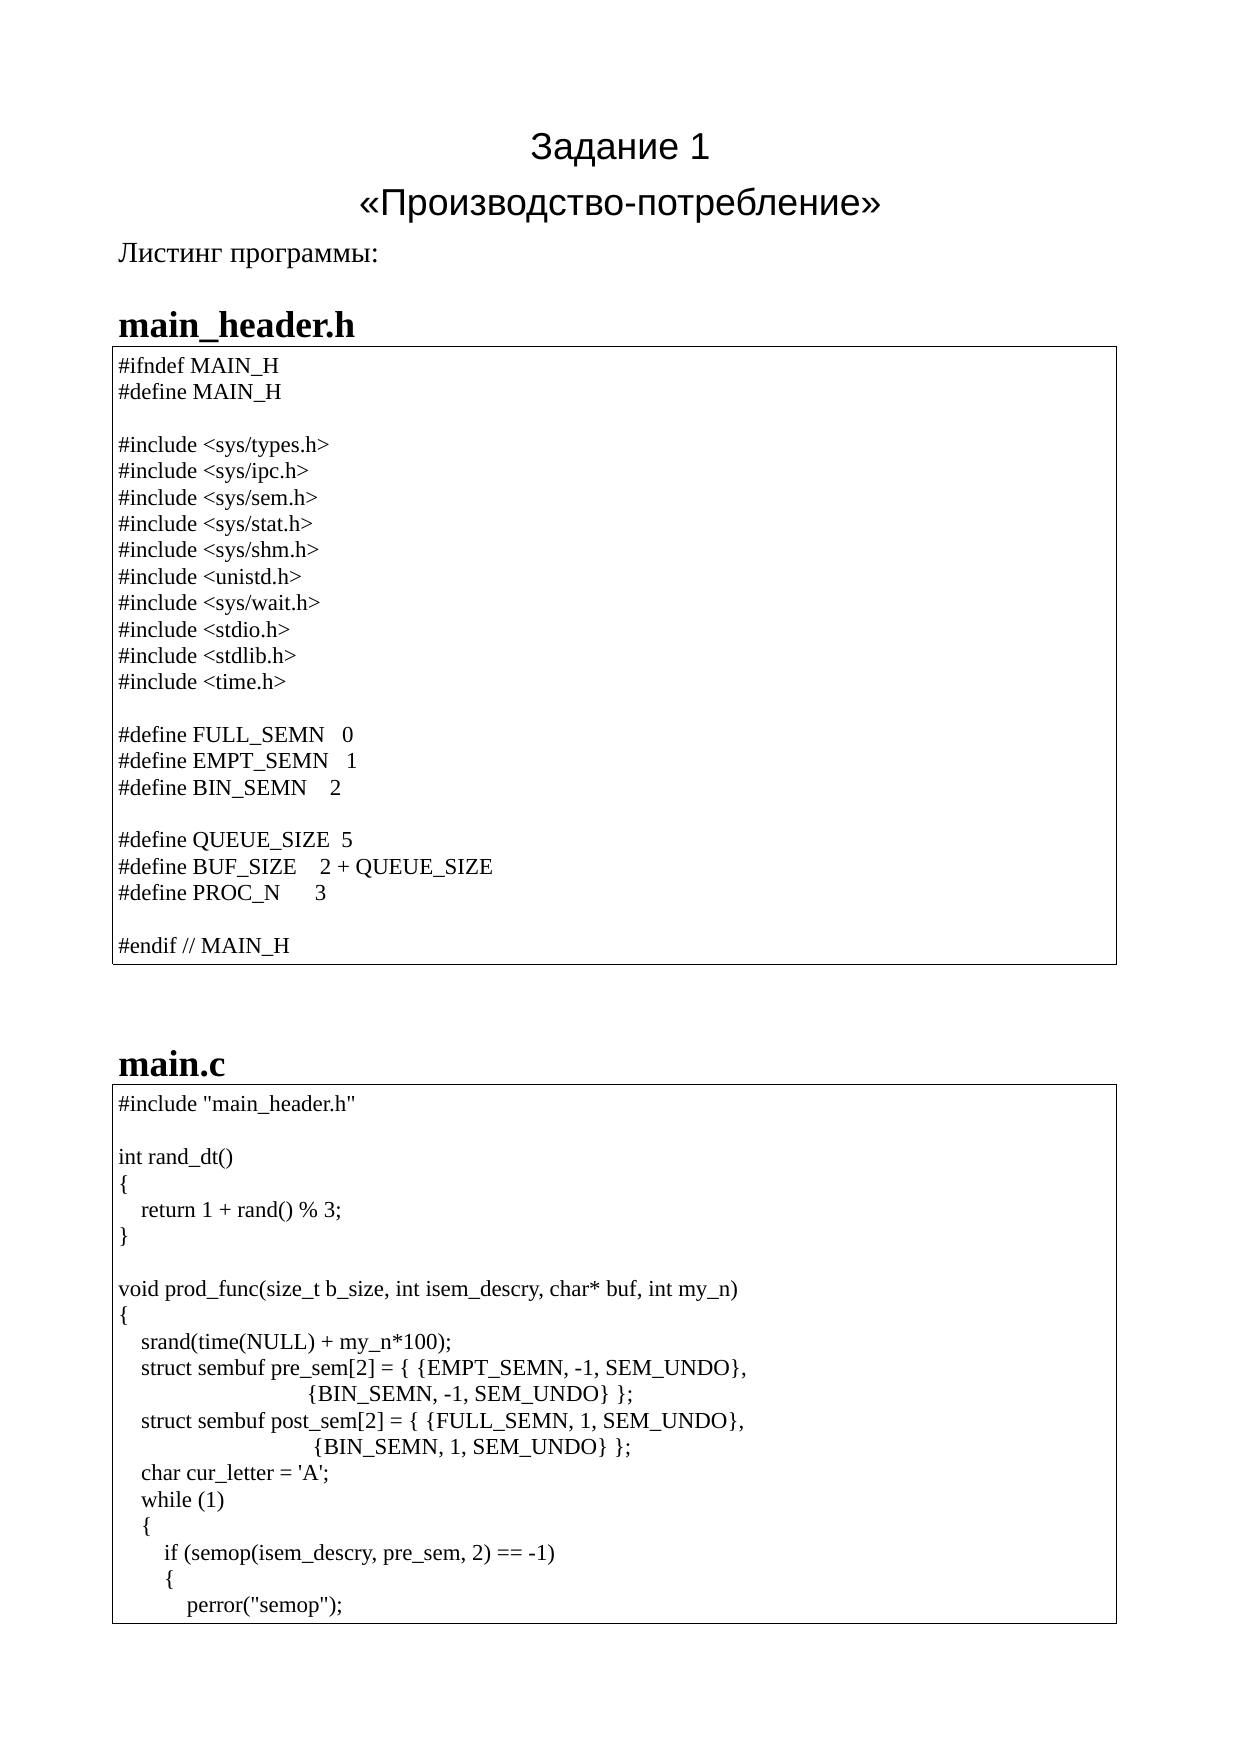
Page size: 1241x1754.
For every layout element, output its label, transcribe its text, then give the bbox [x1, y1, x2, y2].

text main_header.h [118, 303, 1122, 346]
table_header #ifndef MAIN_H #define MAIN_H #include <sys/types.h> #include <sys/ipc.h> #include <sys/sem.h> #include <sys/stat.h> #include <sys/shm.h> #include <unistd.h> #include <sys/wait.h> #include <stdio.h> #include <stdlib.h> #include <time.h> #define FULL_SEMN 0 #define EMPT_SEMN 1 #define BIN_SEMN 2 #define QUEUE_SIZE 5 #define BUF_SIZE 2 + QUEUE_SIZE #define PROC_N 3 #endif // MAIN_H [113, 347, 1116, 964]
text Листинг программы: [118, 236, 1122, 269]
subtitle Задание 1 [118, 124, 1122, 167]
subtitle «Производство-потребление» [118, 180, 1122, 223]
text main.c [118, 1041, 1122, 1084]
